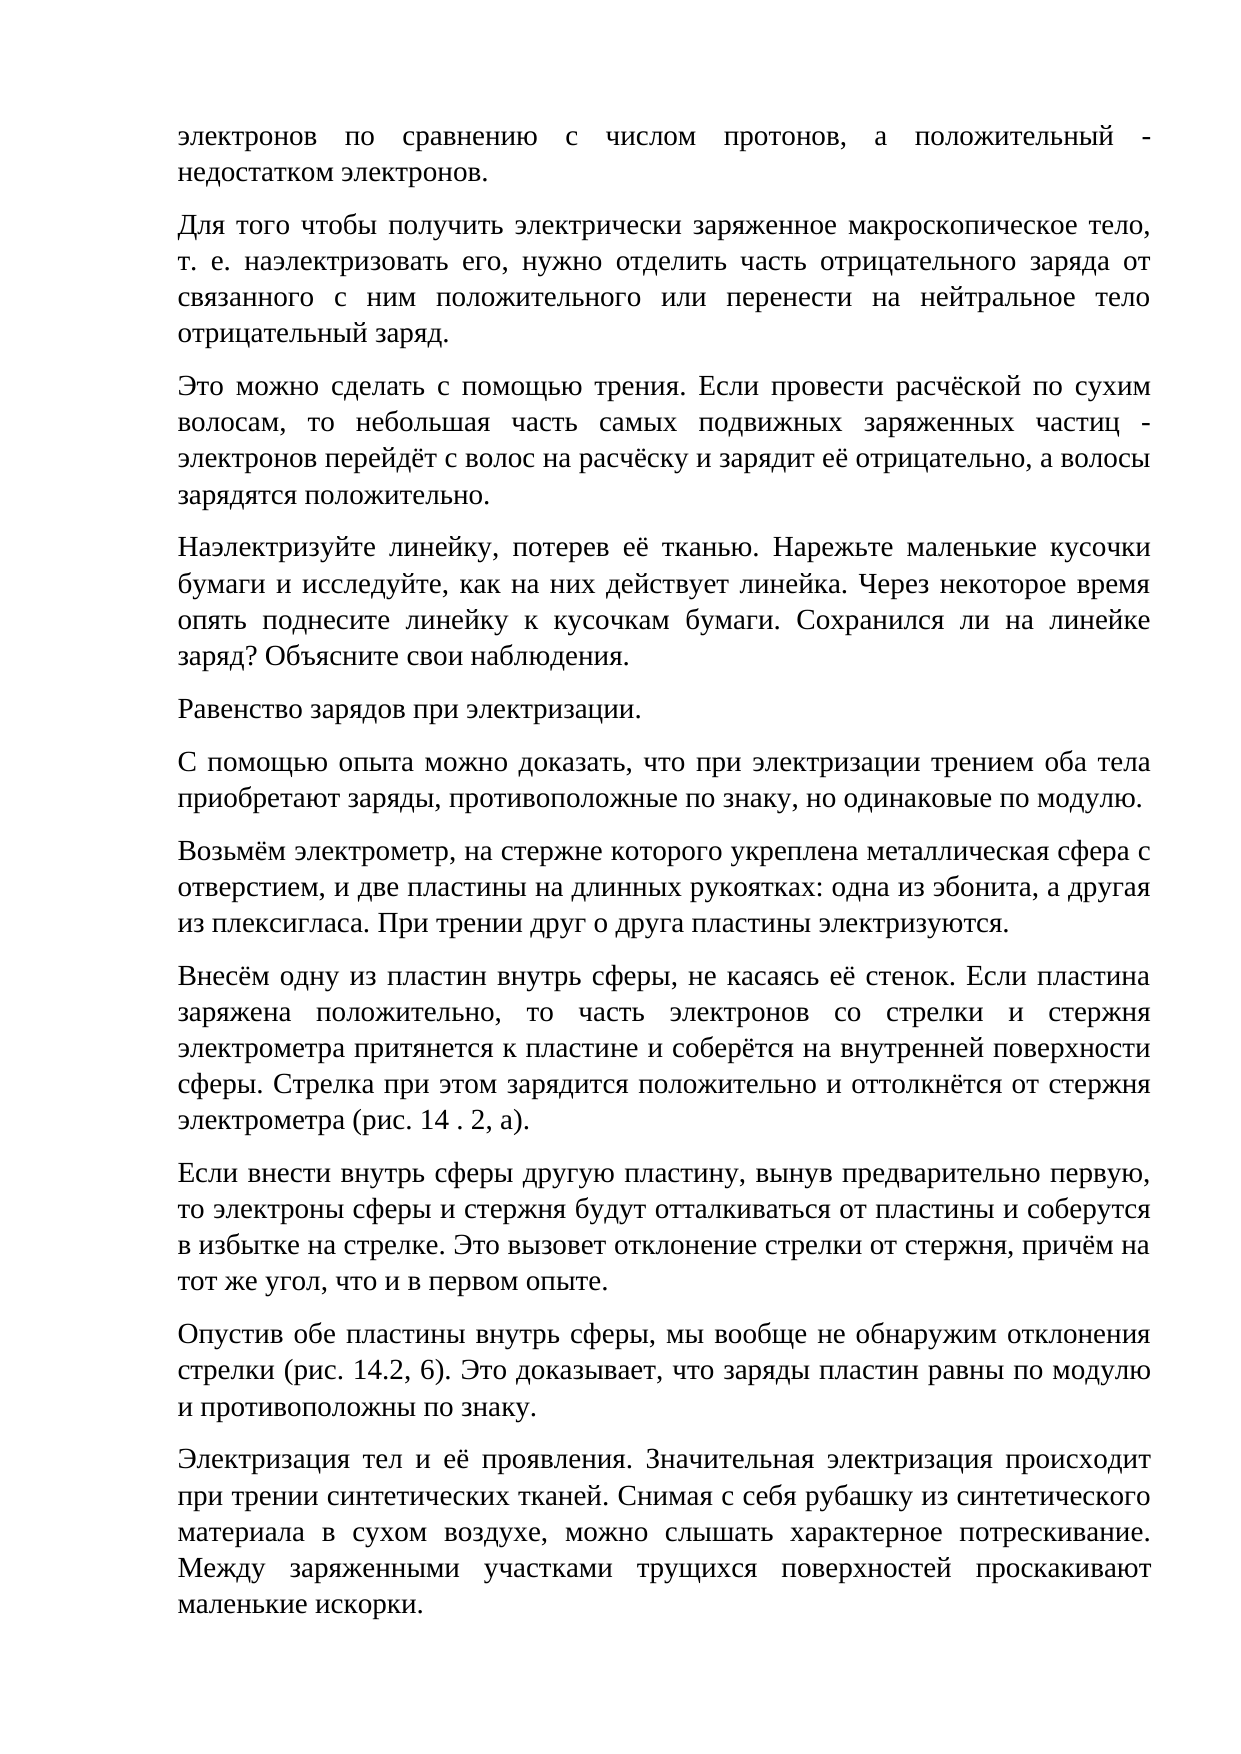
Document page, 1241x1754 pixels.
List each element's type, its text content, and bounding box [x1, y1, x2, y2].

text Наэлектризуйте линейку, потерев её тканью. Нарежьте маленькие кусочки бумаги и исследуйте, как на них действует линейка. Через некоторое время опять поднесите линейку к кусочкам бумаги. Сохранился ли на линейке заряд? Объясните свои наблюдения. [177, 529, 1152, 672]
text Для того чтобы получить электрически заряженное макроскопическое тело, т. е. наэлектризовать его, нужно отделить часть отрицательного заряда от связанного с ним положительного или перенести на нейтральное тело отрицательный заряд. [177, 207, 1152, 349]
text Внесём одну из пластин внутрь сферы, не касаясь её стенок. Если пластина заряжена положительно, то часть электронов со стрелки и стержня электрометра притянется к пластине и соберётся на внутренней поверхности сферы. Стрелка при этом зарядится положительно и оттолкнётся от стержня электрометра (рис. 14 . 2, а). [177, 958, 1152, 1136]
text Это можно сделать с помощью трения. Если провести расчёской по сухим волосам, то небольшая часть самых подвижных заряженных частиц - электронов перейдёт с волос на расчёску и зарядит её отрицательно, а волосы зарядятся положительно. [177, 368, 1152, 510]
text С помощью опыта можно доказать, что при электризации трением оба тела приобретают заряды, противоположные по знаку, но одинаковые по модулю. [177, 744, 1152, 813]
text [177, 118, 1152, 188]
text Опустив обе пластины внутрь сферы, мы вообще не обнаружим отклонения стрелки (рис. 14.2, 6). Это доказывает, что заряды пластин равны по модулю и противоположны по знаку. [177, 1316, 1152, 1422]
text Если внести внутрь сферы другую пластину, вынув предварительно первую, то электроны сферы и стержня будут отталкиваться от пластины и соберутся в избытке на стрелке. Это вызовет отклонение стрелки от стержня, причём на тот же угол, что и в первом опыте. [177, 1155, 1152, 1297]
text Равенство зарядов при электризации. [177, 691, 1152, 724]
text Возьмём электрометр, на стержне которого укреплена металлическая сфера с отверстием, и две пластины на длинных рукоятках: одна из эбонита, а другая из плексигласа. При трении друг о друга пластины электризуются. [177, 833, 1152, 938]
text Электризация тел и её проявления. Значительная электризация происходит при трении синтетических тканей. Снимая с себя рубашку из синтетического материала в сухом воздухе, можно слышать характерное потрескивание. Между заряженными участками трущихся поверхностей проскакивают маленькие искорки. [177, 1441, 1152, 1619]
